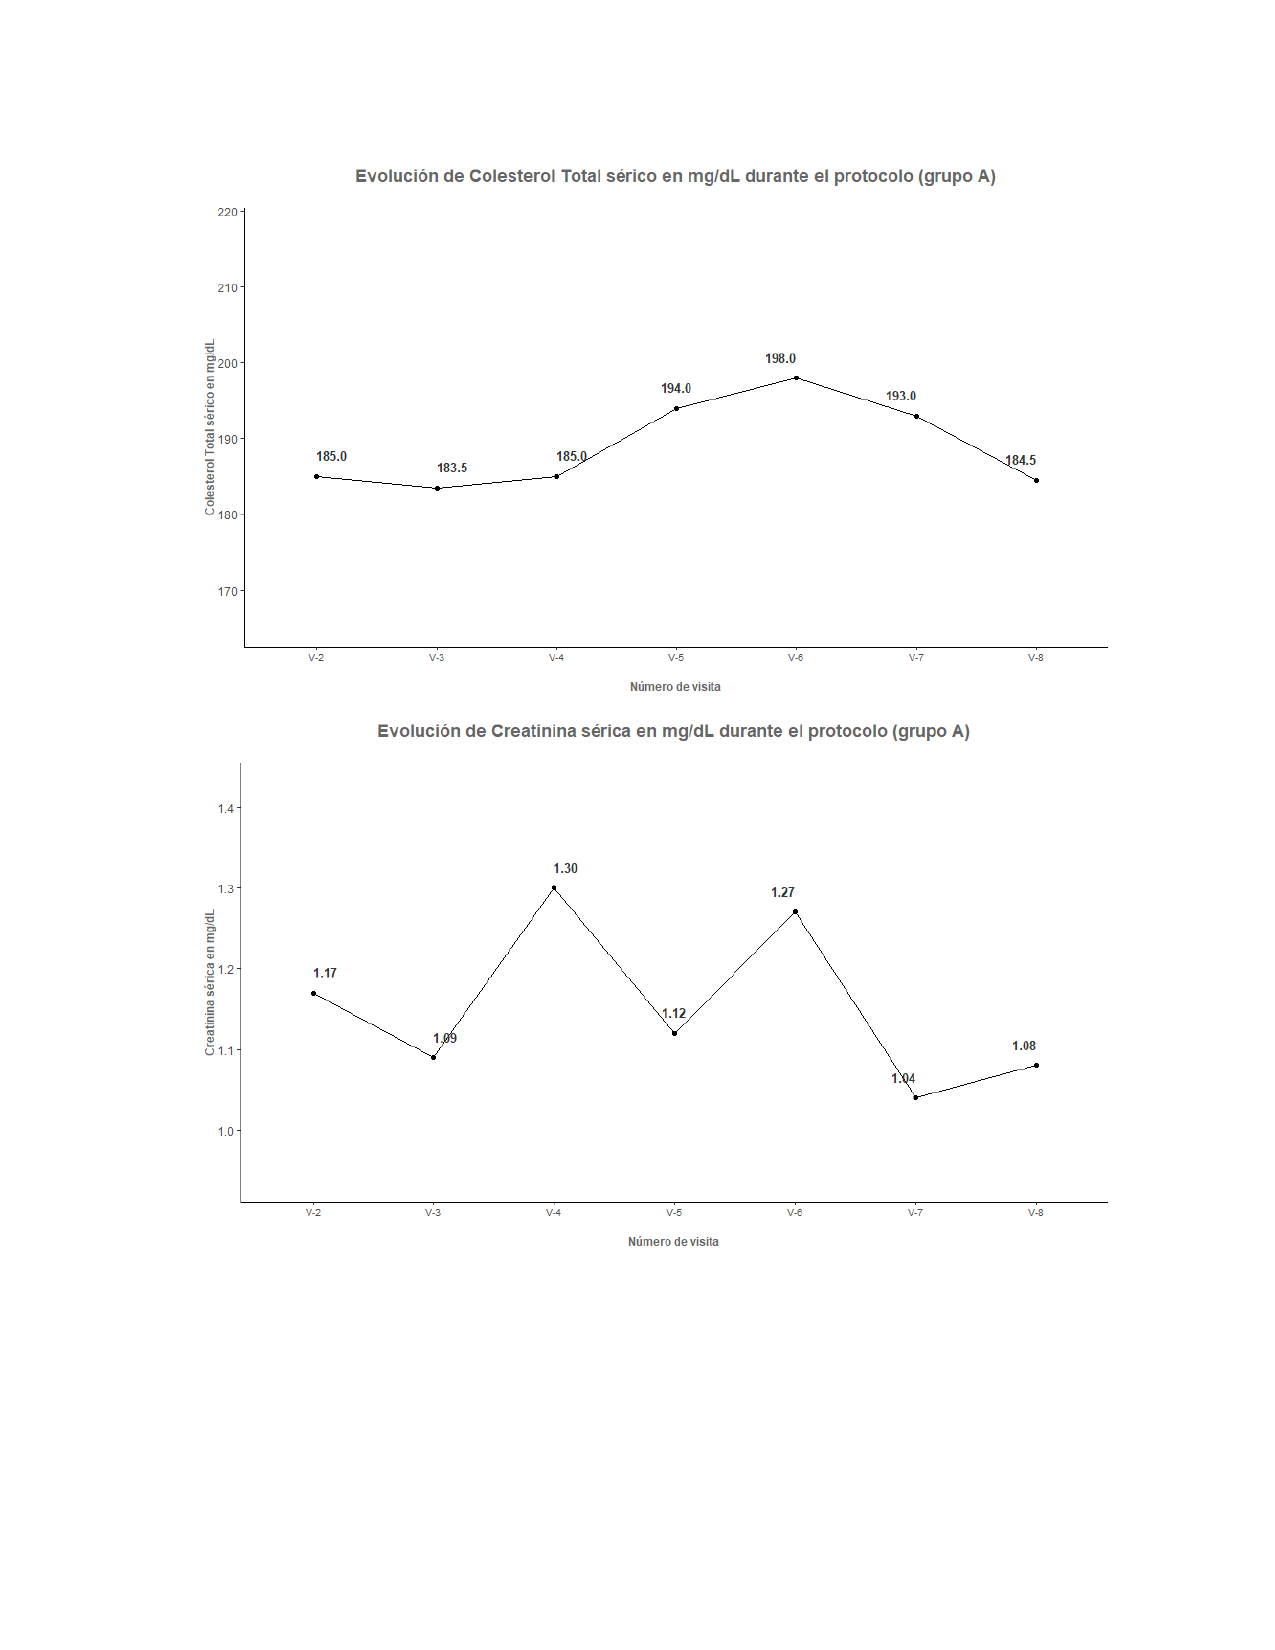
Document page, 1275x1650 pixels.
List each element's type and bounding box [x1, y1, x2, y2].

picture [196, 702, 1115, 1254]
picture [196, 147, 1115, 699]
